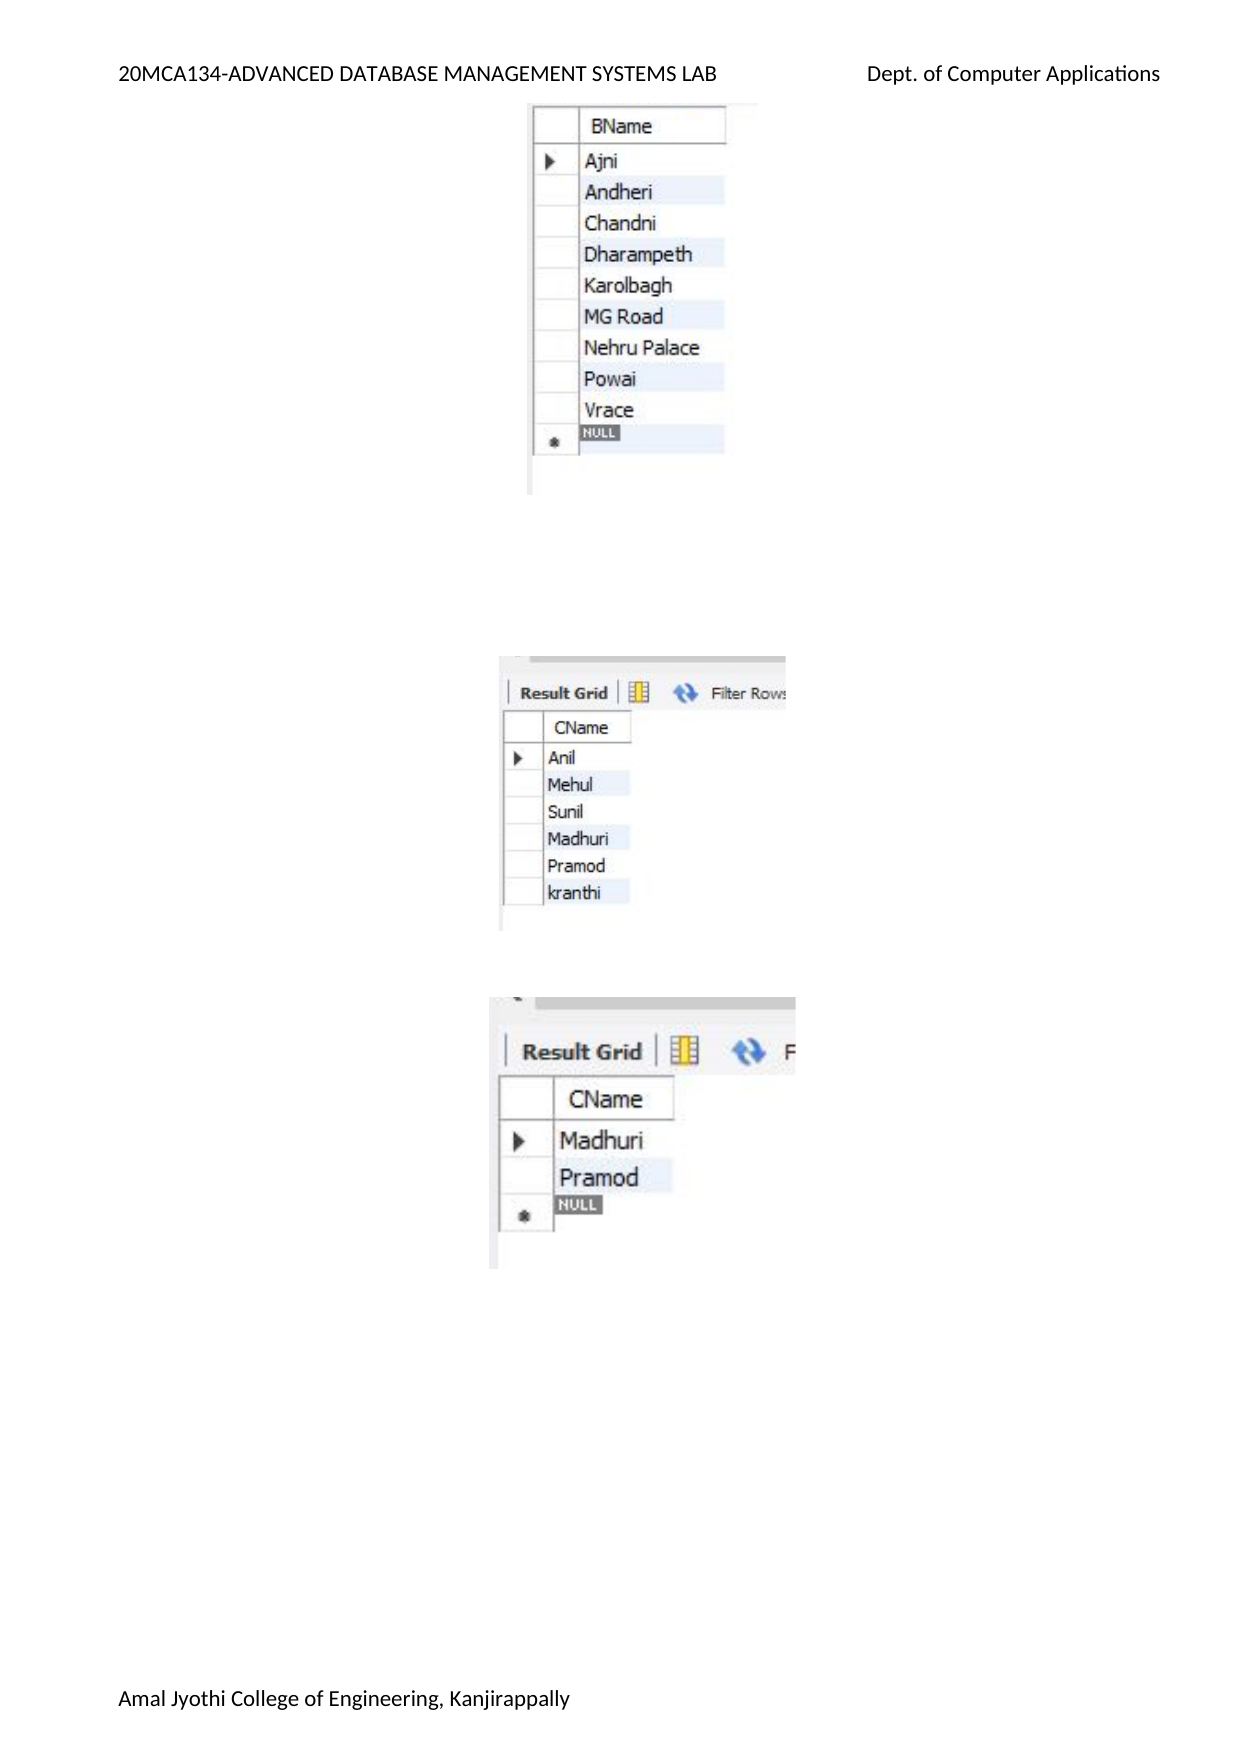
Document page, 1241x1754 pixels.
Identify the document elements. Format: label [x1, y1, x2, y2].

picture [526, 103, 758, 495]
picture [489, 997, 796, 1269]
picture [498, 656, 786, 931]
